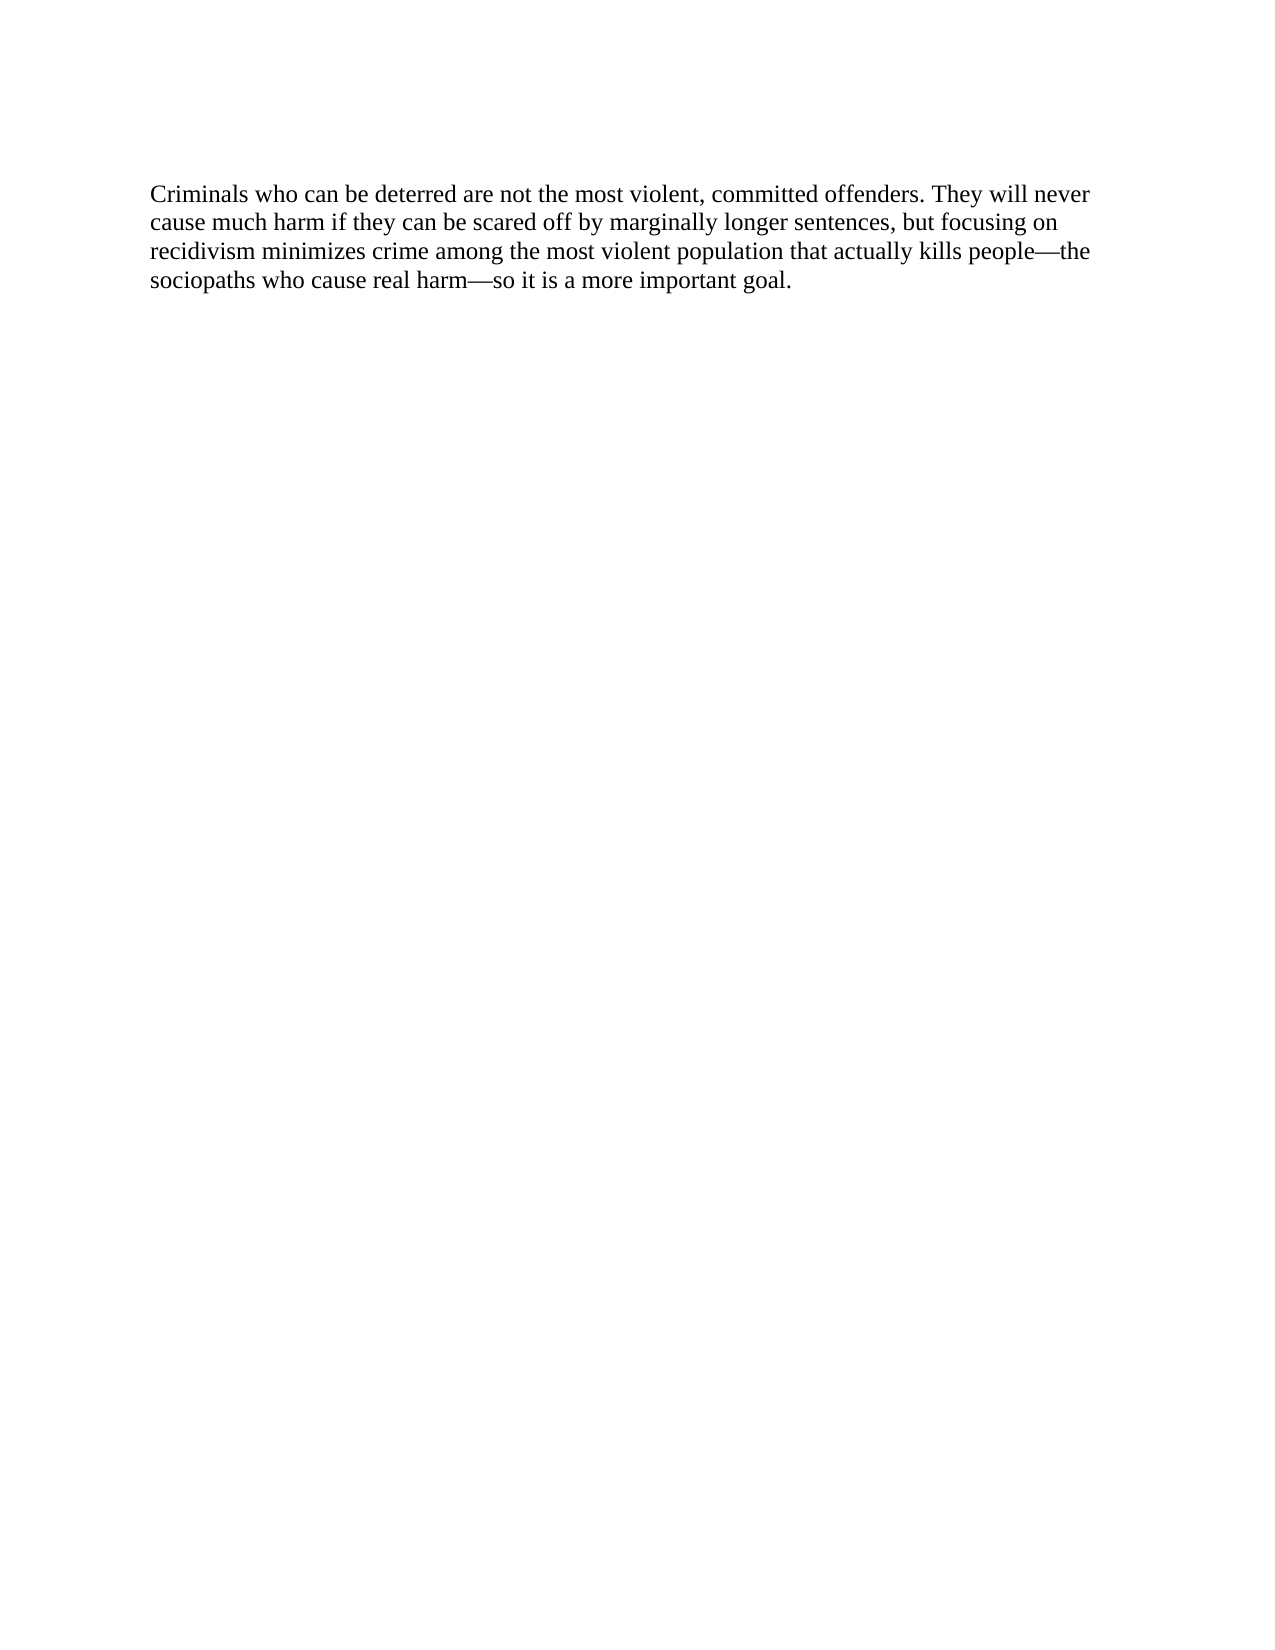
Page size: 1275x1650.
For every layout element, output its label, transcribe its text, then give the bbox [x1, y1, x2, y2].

text Criminals who can be deterred are not the most violent, committed offenders. They will never cause much harm if they can be scared off by marginally longer sentences, but focusing on recidivism minimizes crime among the most violent population that actually kills people—the sociopaths who cause real harm—so it is a more important goal. [150, 179, 1125, 294]
